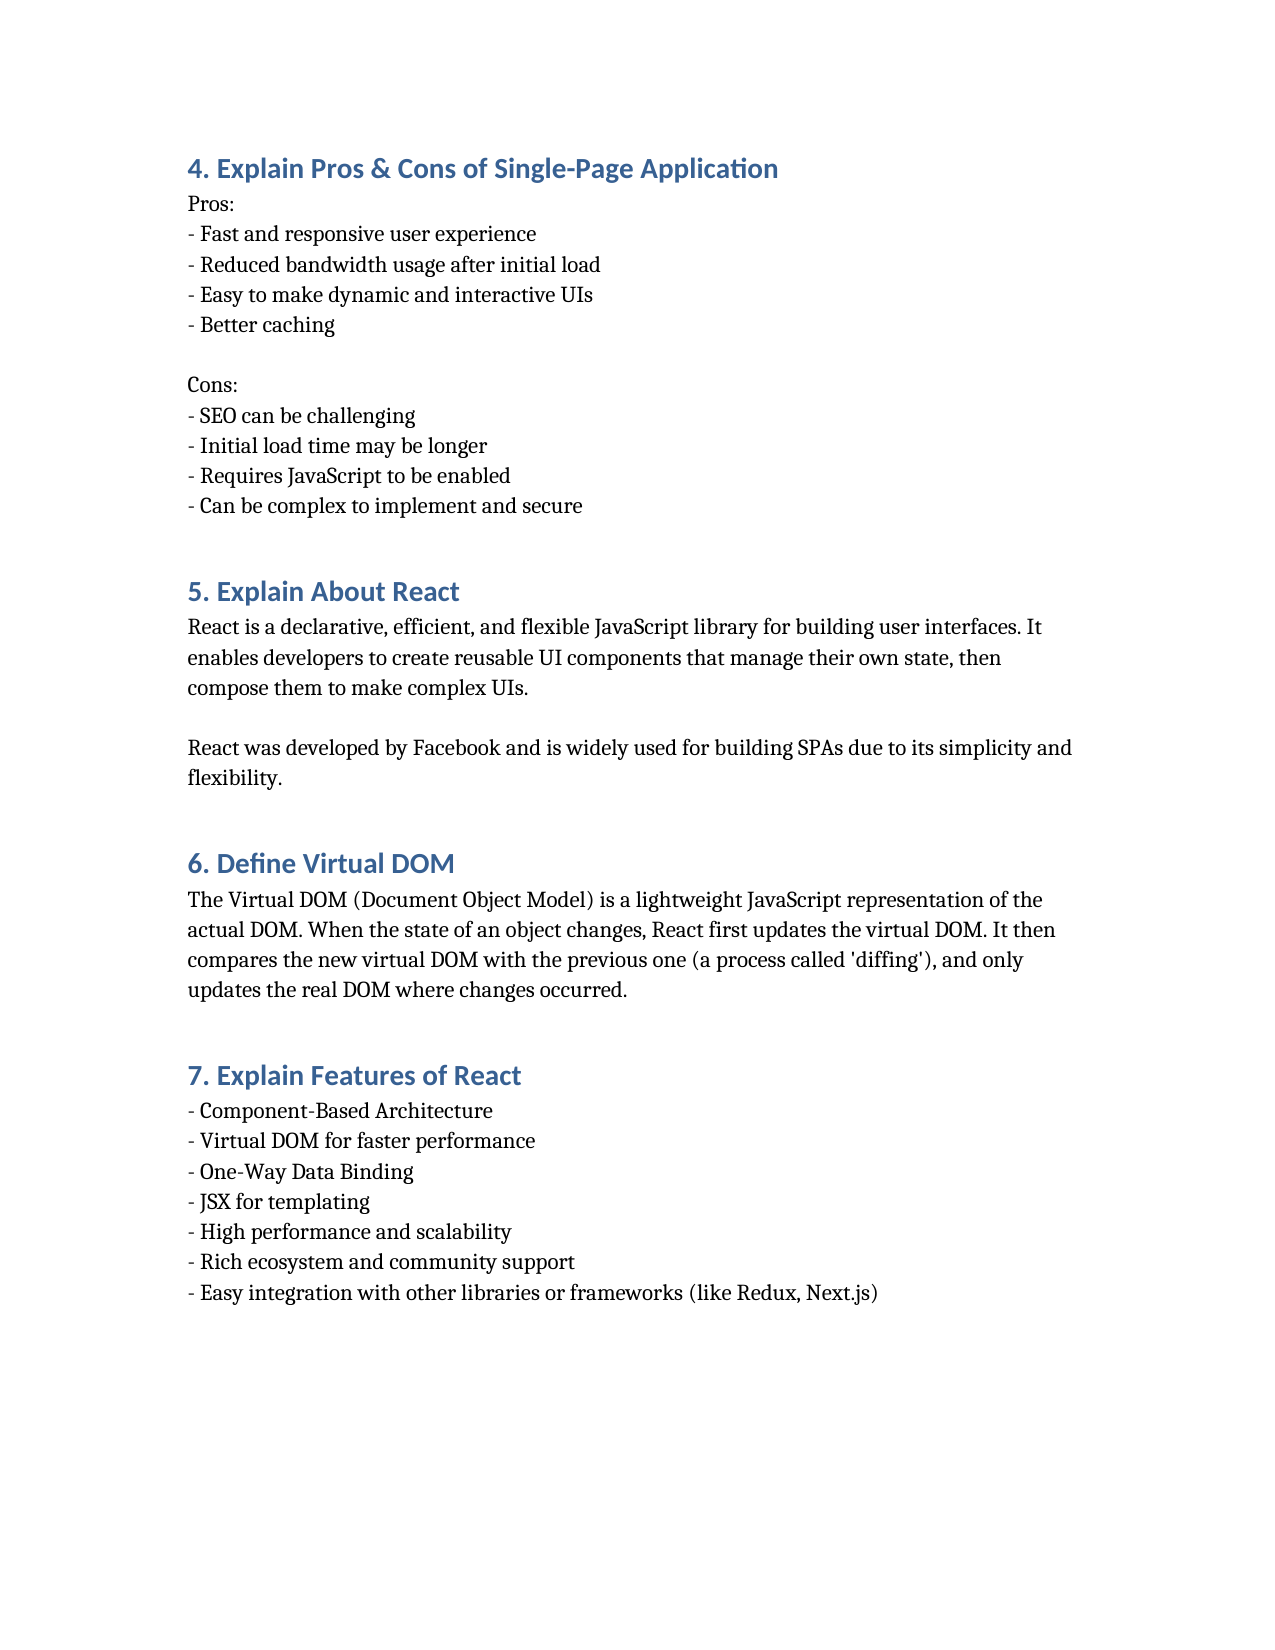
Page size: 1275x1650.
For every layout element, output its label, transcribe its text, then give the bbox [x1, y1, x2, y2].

subtitle 5. Explain About React [187, 573, 1087, 609]
text The Virtual DOM (Document Object Model) is a lightweight JavaScript representation of the actual DOM. When the state of an object changes, React first updates the virtual DOM. It then compares the new virtual DOM with the previous one (a process called 'diffing'), and only updates the real DOM where changes occurred. [187, 886, 1087, 1003]
subtitle 7. Explain Features of React [187, 1057, 1087, 1093]
text Pros: - Fast and responsive user experience - Reduced bandwidth usage after initial load - Easy to make dynamic and interactive UIs - Better caching Cons: - SEO can be challenging - Initial load time may be longer - Requires JavaScript to be enabled - Can be complex to implement and secure [187, 191, 1087, 519]
text React is a declarative, efficient, and flexible JavaScript library for building user interfaces. It enables developers to create reusable UI components that manage their own state, then compose them to make complex UIs. React was developed by Facebook and is widely used for building SPAs due to its simplicity and flexibility. [187, 614, 1087, 792]
subtitle 6. Define Virtual DOM [187, 845, 1087, 881]
text - Component-Based Architecture - Virtual DOM for faster performance - One-Way Data Binding - JSX for templating - High performance and scalability - Rich ecosystem and community support - Easy integration with other libraries or frameworks (like Redux, Next.js) [187, 1098, 1087, 1306]
subtitle 4. Explain Pros & Cons of Single-Page Application [187, 150, 1087, 186]
